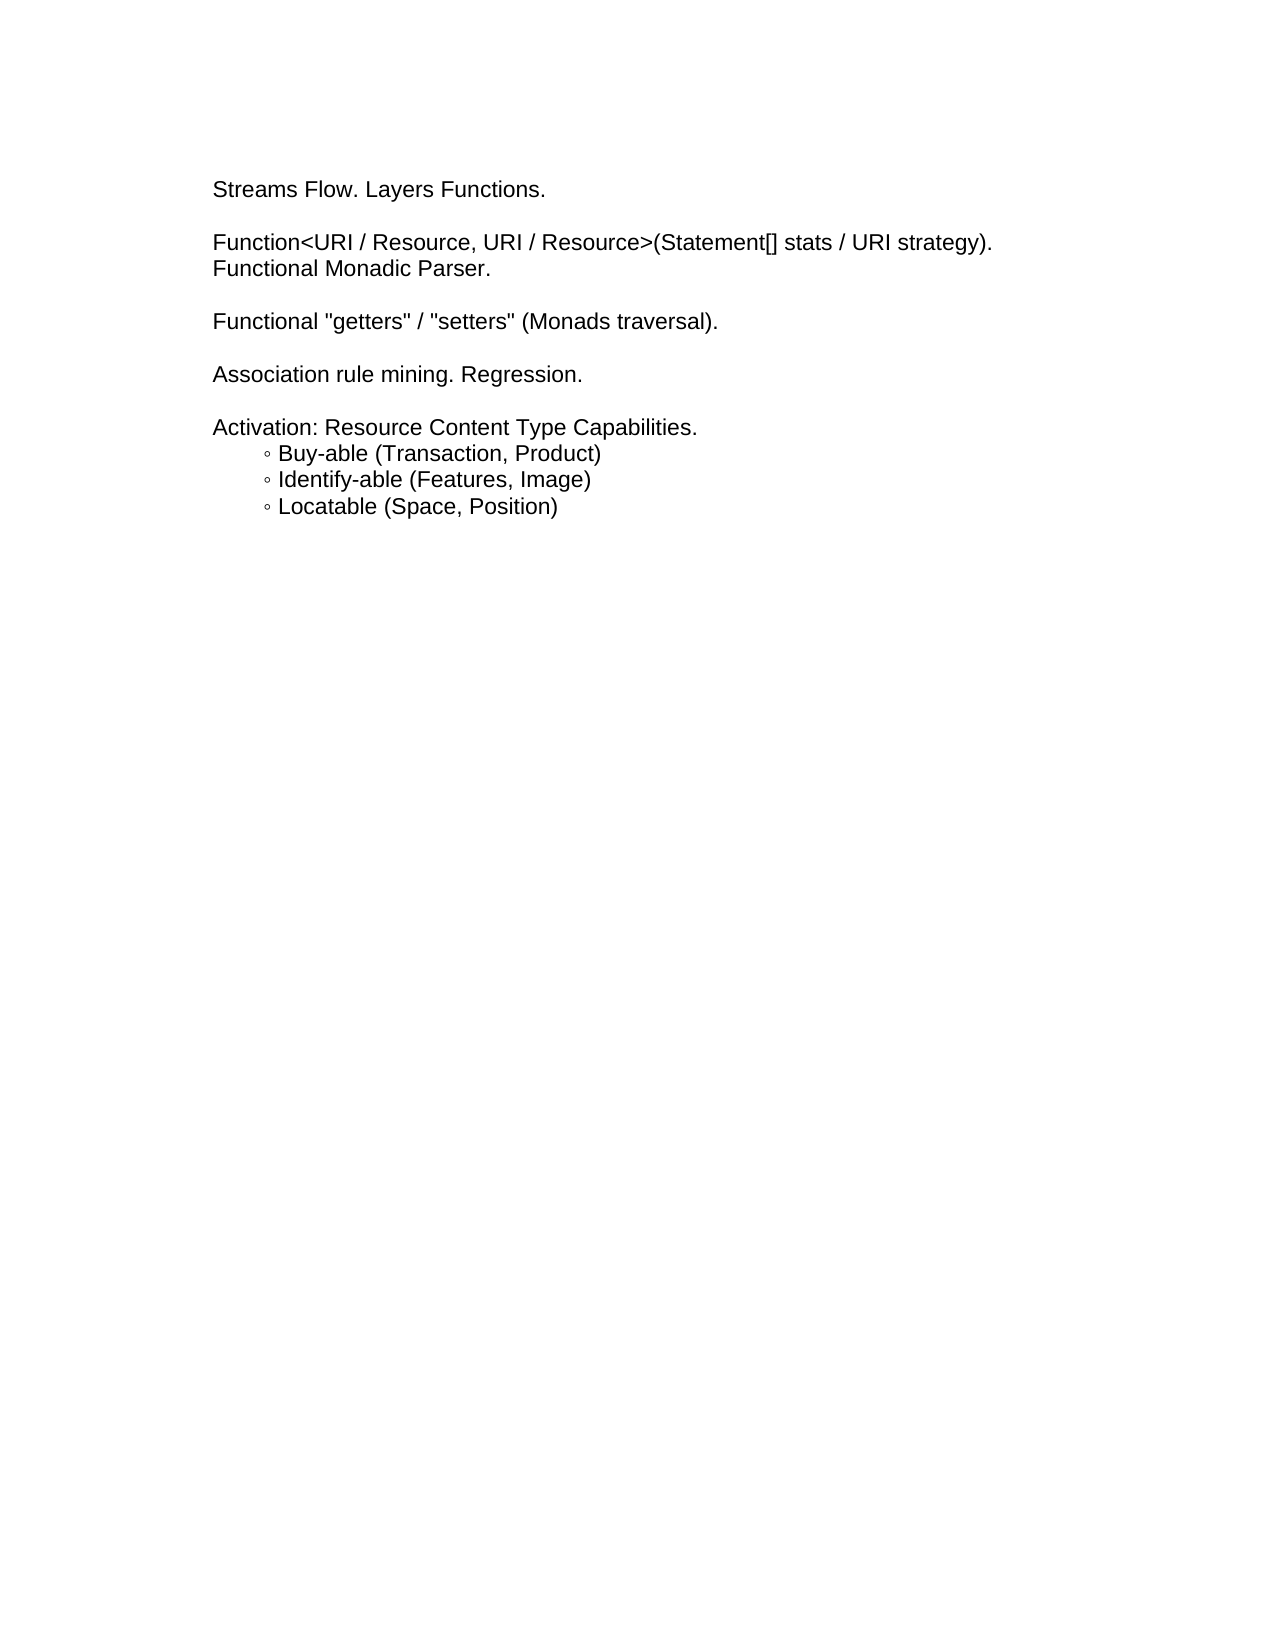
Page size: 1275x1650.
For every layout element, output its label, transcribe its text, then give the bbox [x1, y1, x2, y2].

text Functional "getters" / "setters" (Monads traversal). [212, 308, 1125, 334]
text ◦ Identify-able (Features, Image) [212, 466, 1125, 493]
text Activation: Resource Content Type Capabilities. [212, 413, 1125, 440]
text Association rule mining. Regression. [212, 361, 1125, 387]
text Streams Flow. Layers Functions. [212, 176, 1125, 203]
text ◦ Buy-able (Transaction, Product) [212, 440, 1125, 466]
text Function<URI / Resource, URI / Resource>(Statement[] stats / URI strategy). [212, 229, 1125, 255]
text ◦ Locatable (Space, Position) [212, 493, 1125, 519]
text Functional Monadic Parser. [212, 255, 1125, 282]
